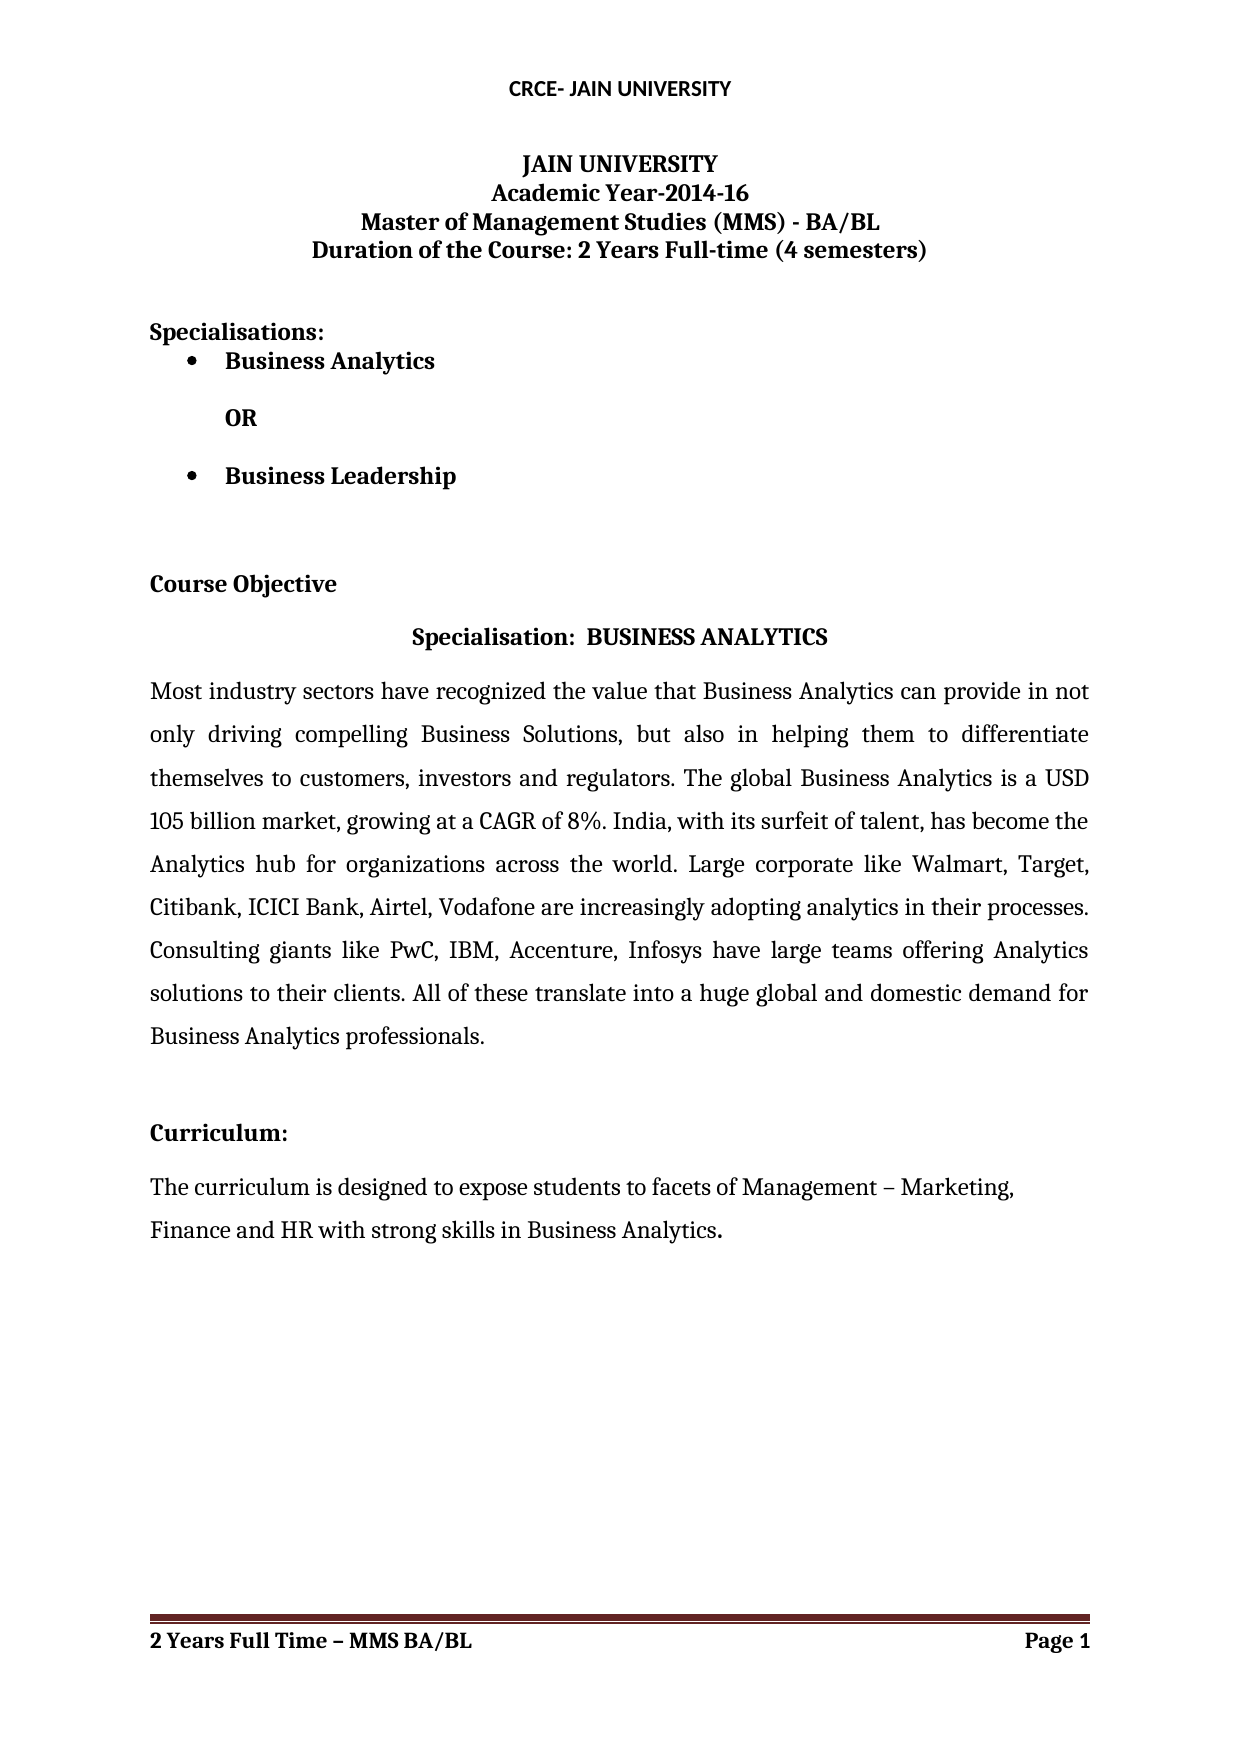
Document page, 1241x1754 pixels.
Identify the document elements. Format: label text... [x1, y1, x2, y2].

list Business Analytics [187, 347, 1090, 376]
text Academic Year-2014-16 [150, 179, 1090, 207]
text Specialisations: [150, 318, 1090, 347]
text Most industry sectors have recognized the value that Business Analytics can provide in not only driving compelling Business Solutions, but also in helping them to differentiate themselves to customers, investors and regulators. The global Business Analytics is a USD 105 billion market, growing at a CAGR of 8%. India, with its surfeit of talent, has become the Analytics hub for organizations across the world. Large corporate like Walmart, Target, Citibank, ICICI Bank, Airtel, Vodafone are increasingly adopting analytics in their processes. Consulting giants like PwC, IBM, Accenture, Infosys have large teams offering Analytics solutions to their clients. All of these translate into a huge global and domestic demand for Business Analytics professionals. [150, 677, 1090, 1051]
text OR [225, 404, 1090, 433]
text Course Objective [150, 569, 1090, 598]
text JAIN UNIVERSITY [150, 150, 1090, 179]
text The curriculum is designed to expose students to facets of Management – Marketing, Finance and HR with strong skills in Business Analytics. [150, 1173, 1090, 1245]
text Curriculum: [150, 1119, 1090, 1148]
text Duration of the Course: 2 Years Full-time (4 semesters) [150, 236, 1090, 265]
list Business Leadership [187, 462, 1090, 491]
text Specialisation: BUSINESS ANALYTICS [150, 623, 1090, 652]
text Master of Management Studies (MMS) - BA/BL [150, 207, 1090, 236]
